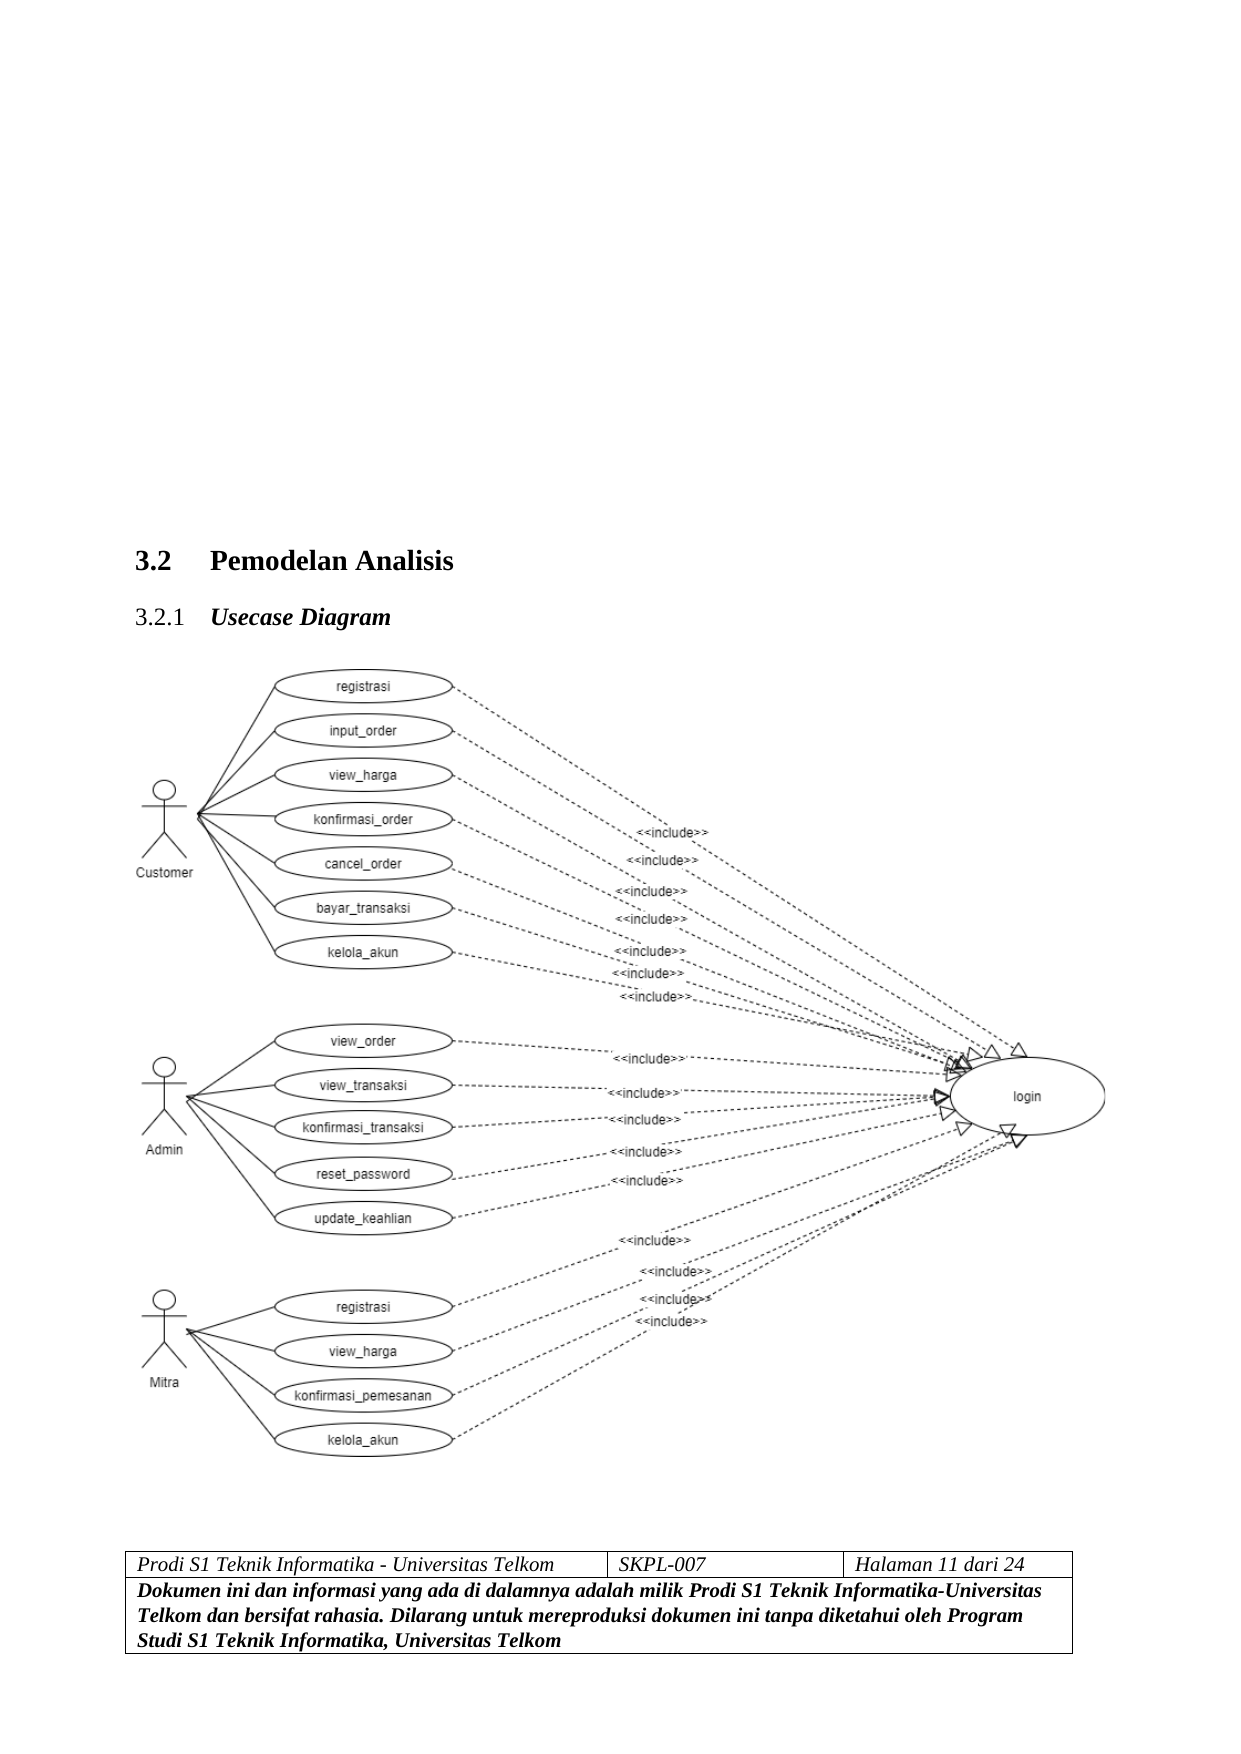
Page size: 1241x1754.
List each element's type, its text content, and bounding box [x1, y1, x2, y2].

picture [135, 669, 1106, 1457]
subtitle Pemodelan Analisis [135, 543, 1105, 576]
subtitle Usecase Diagram [135, 605, 1105, 630]
